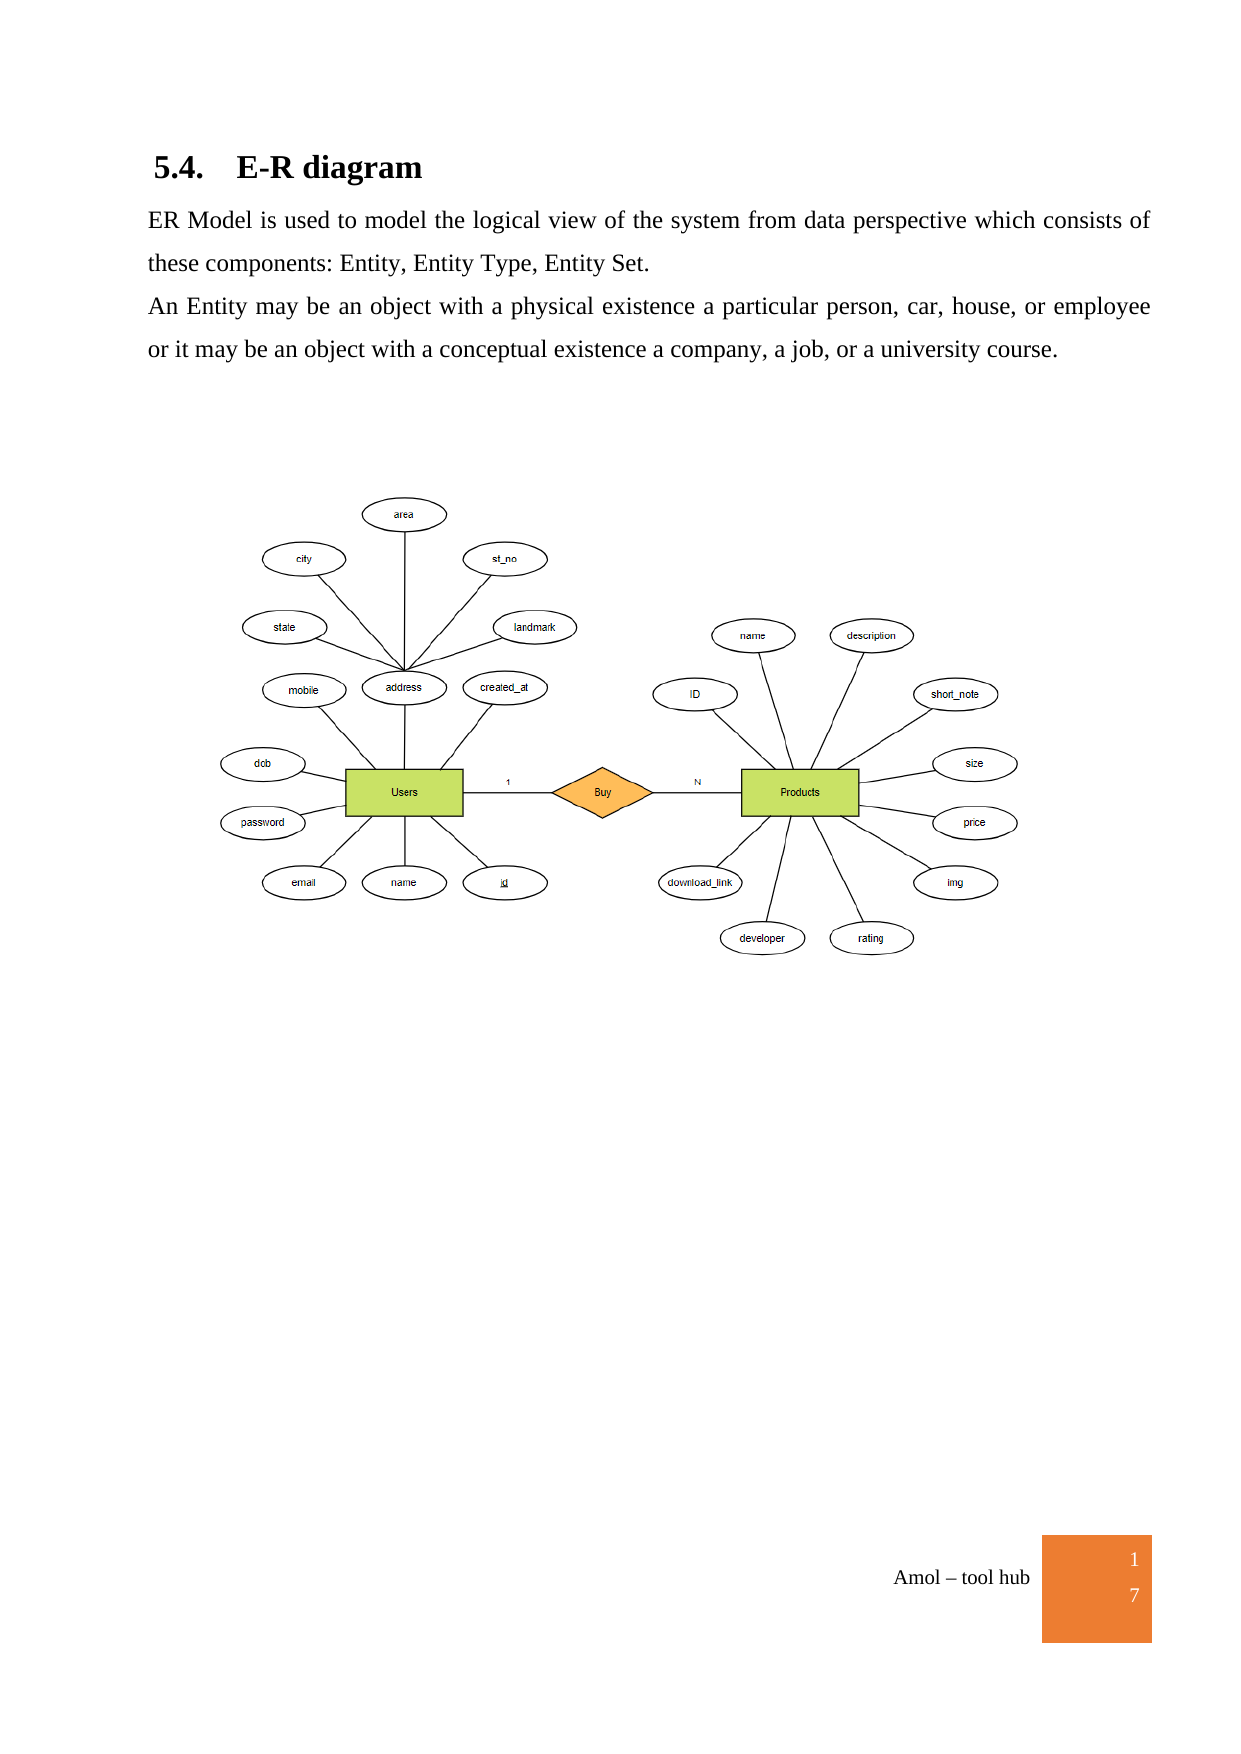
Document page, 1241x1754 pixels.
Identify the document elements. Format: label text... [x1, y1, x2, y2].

text ER Model is used to model the logical view of the system from data perspective which consists of these components: Entity, Entity Type, Entity Set. [148, 205, 1152, 277]
text An Entity may be an object with a physical existence a particular person, car, house, or employee or it may be an object with a conceptual existence a company, a job, or a university course. [148, 291, 1152, 363]
picture [194, 463, 1046, 1003]
text E-R diagram [154, 148, 1152, 186]
